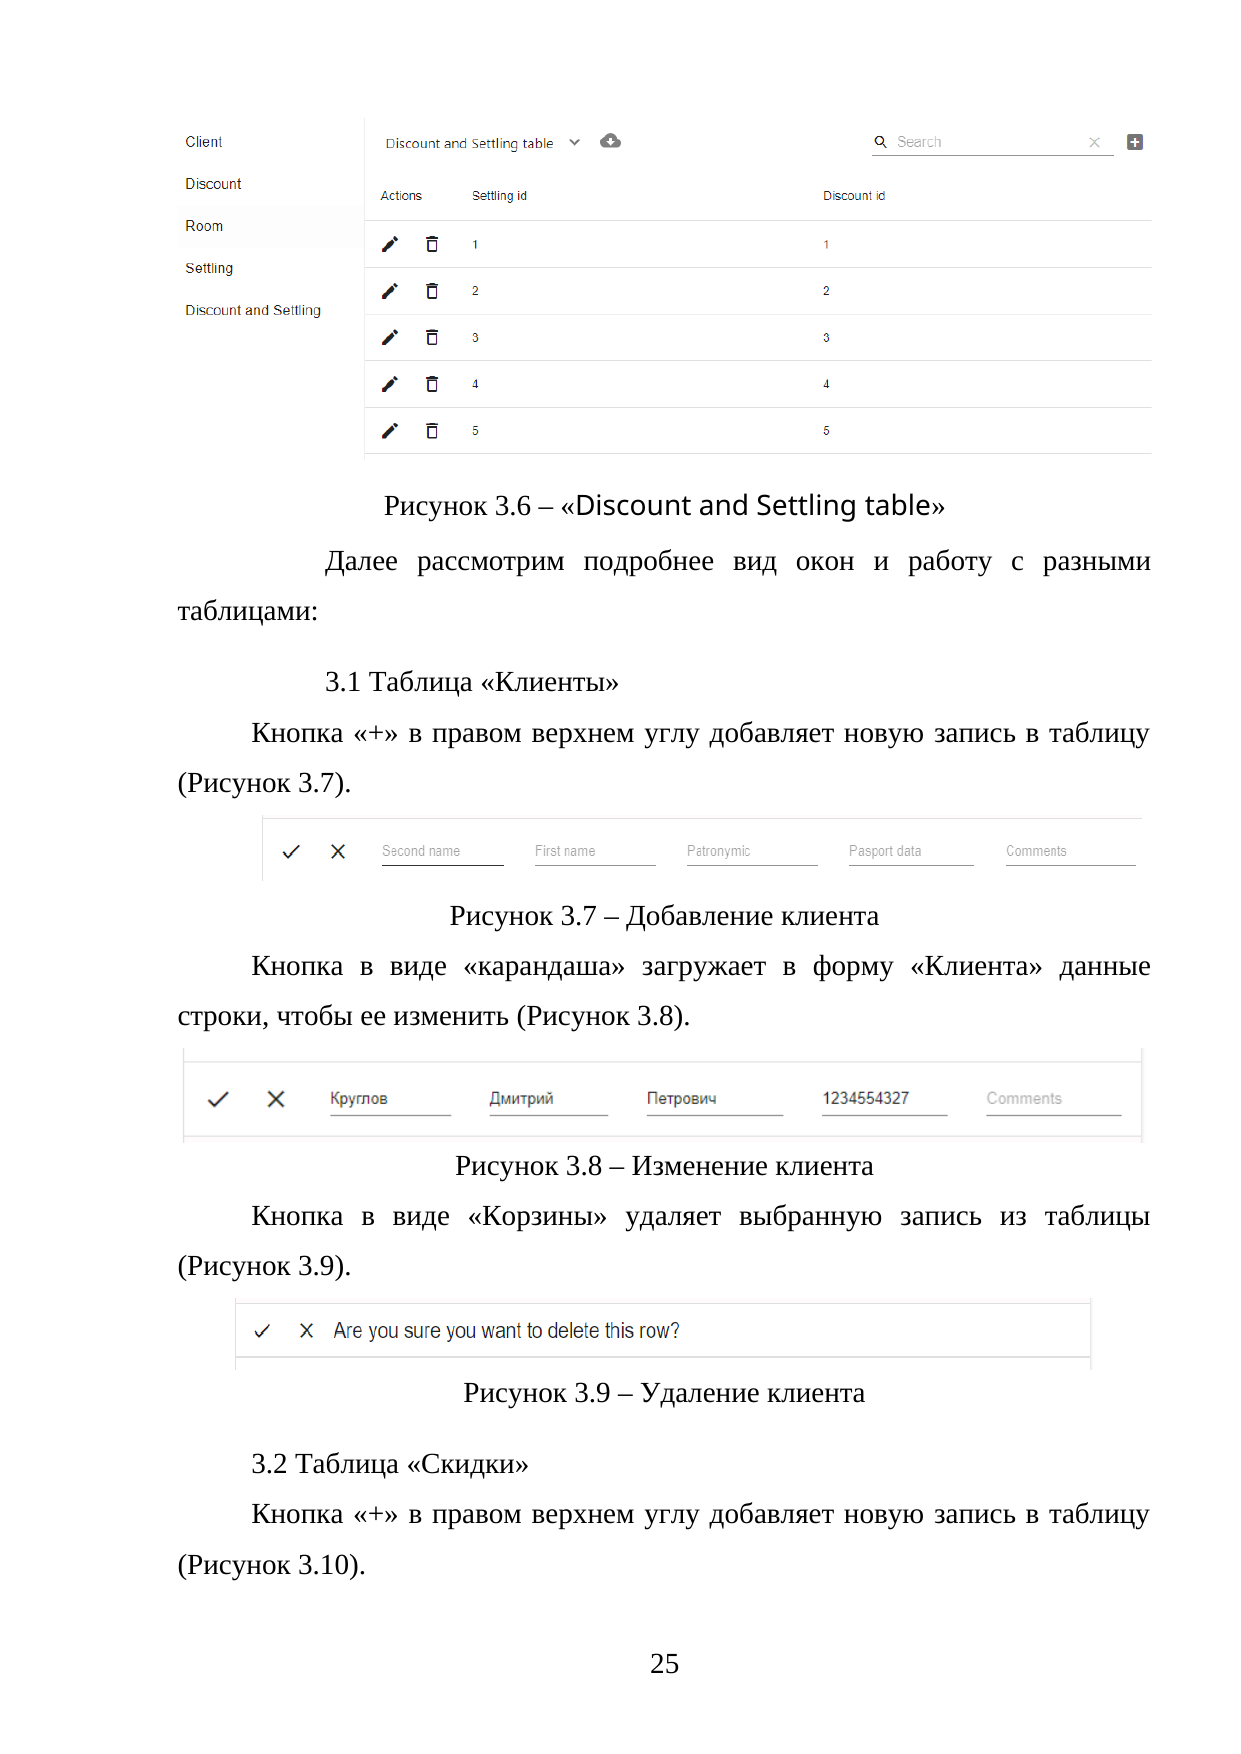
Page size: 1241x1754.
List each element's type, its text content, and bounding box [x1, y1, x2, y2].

subtitle 3.2 Таблица «Скидки» [177, 1446, 1152, 1480]
text Рисунок 3.6 – «Discount and Settling table» [931, 486, 1152, 524]
text Кнопка в виде «Корзины» удаляет выбранную запись из таблицы (Рисунок 3.9). [177, 1198, 1152, 1282]
text Рисунок 3.6 – «Discount and Settling table» [177, 486, 575, 524]
picture [260, 815, 1142, 881]
picture [177, 1048, 1152, 1143]
text Рисунок 3.7 – Добавление клиента [177, 898, 1152, 931]
text Рисунок 3.9 – Удаление клиента [177, 1375, 1152, 1408]
picture [229, 1298, 1100, 1370]
text Кнопка «+» в правом верхнем углу добавляет новую запись в таблицу (Рисунок 3.7). [177, 715, 1152, 799]
text Кнопка в виде «карандаша» загружает в форму «Клиента» данные строки, чтобы ее изменить (Рисунок 3.8). [177, 948, 1152, 1032]
picture [177, 118, 1152, 460]
text Рисунок 3.8 – Изменение клиента [177, 1148, 1152, 1181]
text Кнопка «+» в правом верхнем углу добавляет новую запись в таблицу (Рисунок 3.10). [177, 1496, 1152, 1580]
subtitle 3.1 Таблица «Клиенты» [177, 664, 1152, 698]
text Далее рассмотрим подробнее вид окон и работу с разными таблицами: [177, 543, 1152, 627]
